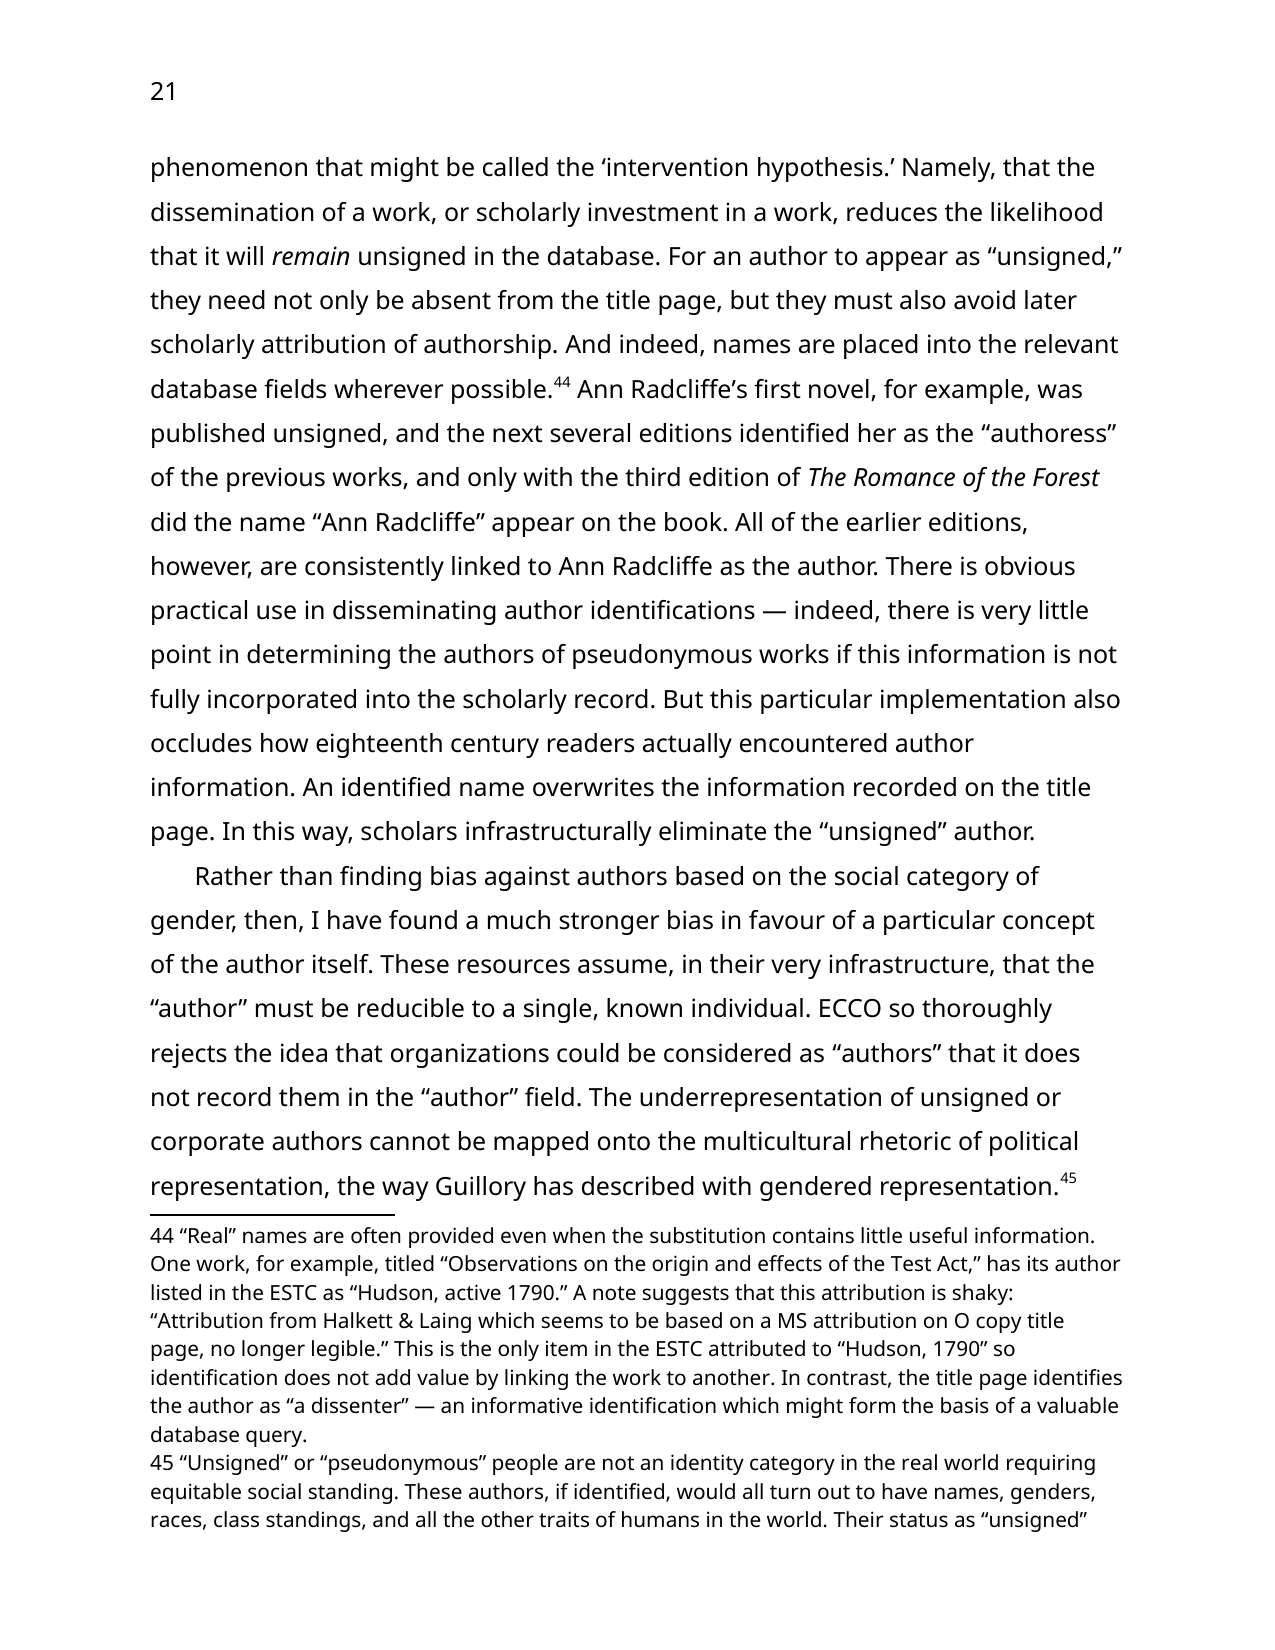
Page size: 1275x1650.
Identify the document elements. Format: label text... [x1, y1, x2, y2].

text Unexpectedly, perhaps, the overlooked group, unable to compete with male authors for archival attention, is not “female authors” but “authors which are not associated with an individual personality.” There are two ways to explain the disappearance of unsigned authors from smaller corpora. The first explanation is Guillory’s ‘exclusion hypothesis,’ that unsigned authors have, essentially, faced discrimination due to their status as unsigned: out of a fixed pool of unsigned works, fewer were chosen for further scholarly dissemination than from the pool of signed works. The second explanation is not, however, the ‘absence hypothesis,’ since the “unsigned author” is not a meaningful real-world identity category; instead, I propose that unsigned authors disappear due to in infrastructural phenomenon that might be called the ‘intervention hypothesis.’ Namely, that the dissemination of a work, or scholarly investment in a work, reduces the likelihood that it will remain unsigned in the database. For an author to appear as “unsigned,” they need not only be absent from the title page, but they must also avoid later scholarly attribution of authorship. And indeed, names are placed into the relevant database fields wherever possible. Ann Radcliffe’s first novel, for example, was published unsigned, and the next several editions identified her as the “authoress” of the previous works, and only with the third edition of The Romance of the Forest did the name “Ann Radcliffe” appear on the book. All of the earlier editions, however, are consistently linked to Ann Radcliffe as the author. There is obvious practical use in disseminating author identifications — indeed, there is very little point in determining the authors of pseudonymous works if this information is not fully incorporated into the scholarly record. But this particular implementation also occludes how eighteenth century readers actually encountered author information. An identified name overwrites the information recorded on the title page. In this way, scholars infrastructurally eliminate the “unsigned” author. [150, 150, 1125, 848]
